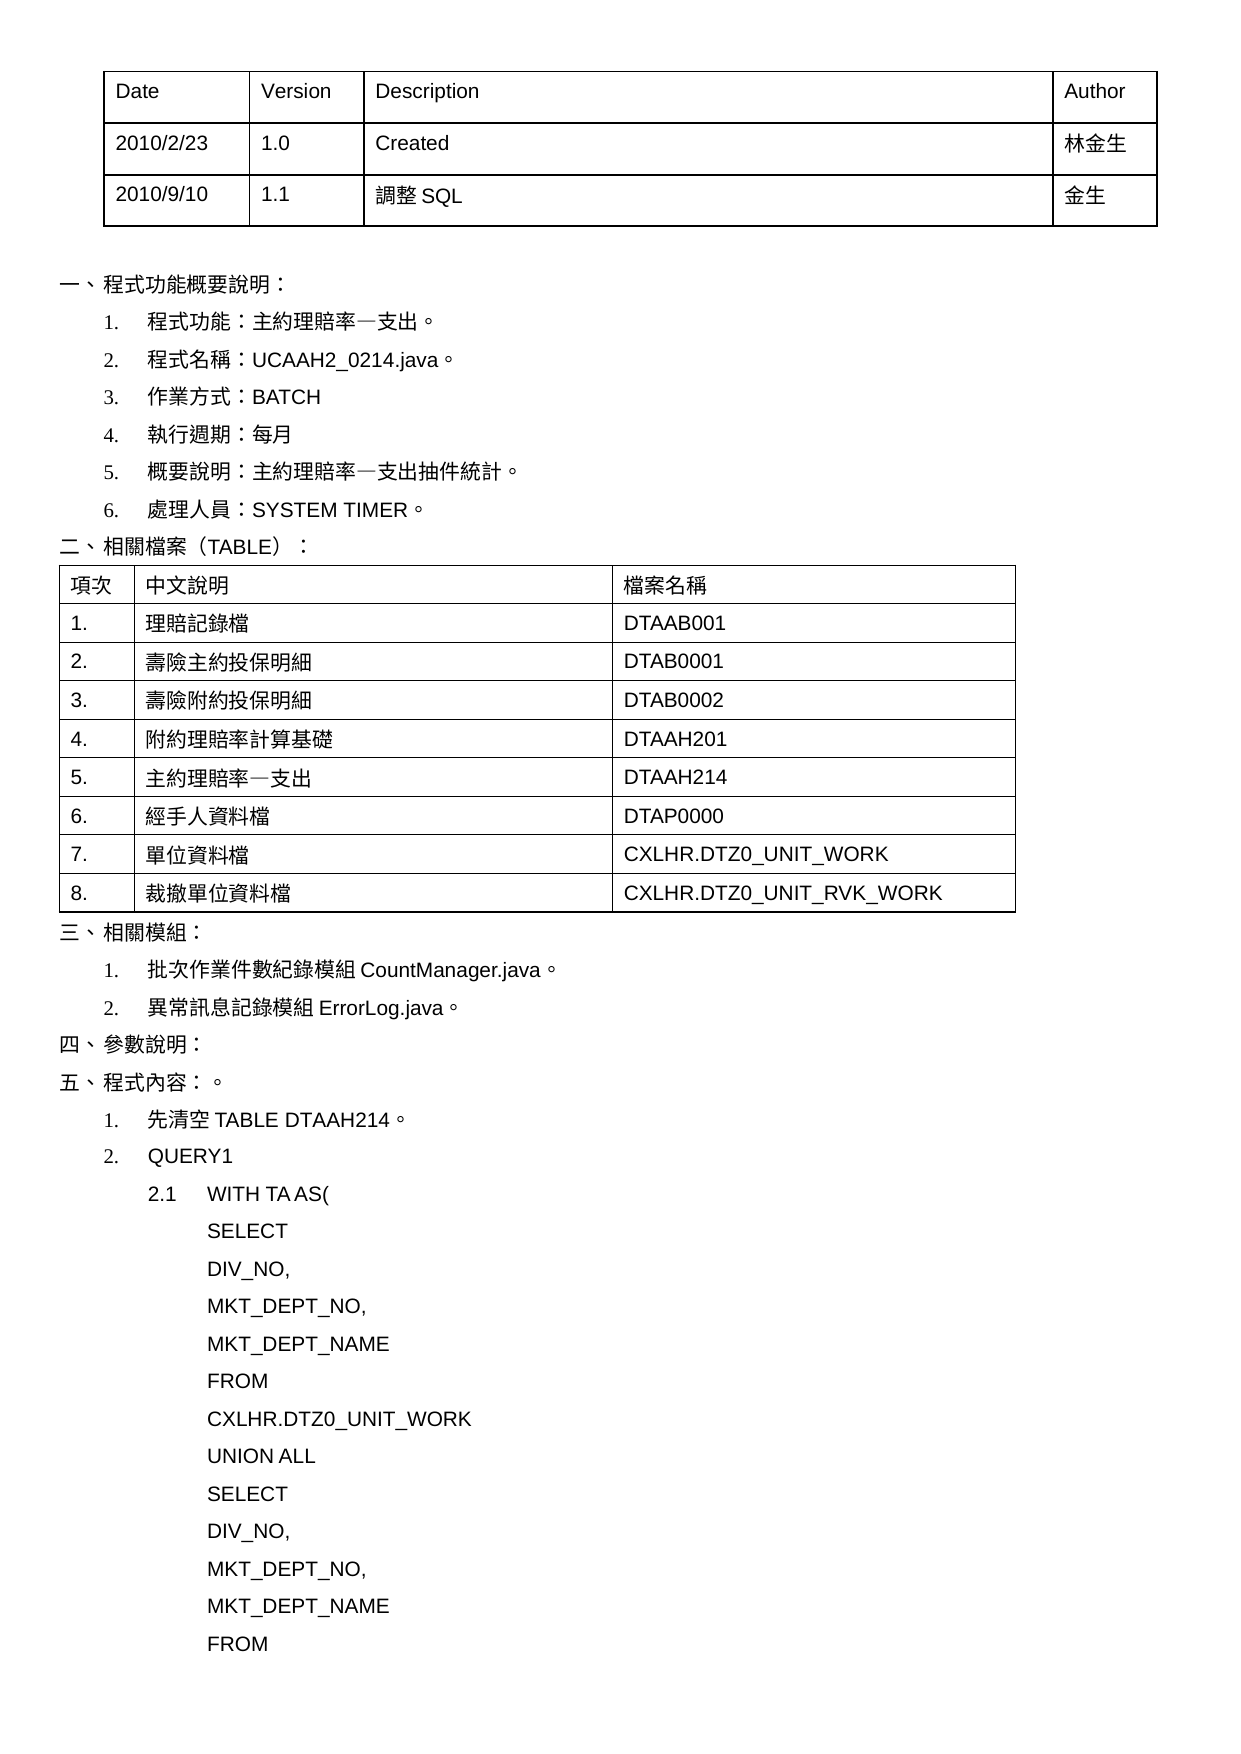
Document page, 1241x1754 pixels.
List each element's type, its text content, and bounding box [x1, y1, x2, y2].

table_cell 1.0 [250, 124, 363, 174]
table_cell CXLHR.DTZ0_UNIT_RVK_WORK [613, 874, 1015, 911]
table_cell [60, 604, 134, 642]
table_cell 單位資料檔 [135, 835, 612, 873]
list 參數說明： [59, 1025, 1181, 1062]
table_cell DTAB0001 [613, 643, 1015, 680]
list 批次作業件數紀錄模組CountManager.java。 [103, 950, 1181, 987]
table_cell 壽險主約投保明細 [135, 643, 612, 680]
table_cell 林金生 [1054, 124, 1156, 174]
table_cell DTAAH214 [613, 758, 1015, 796]
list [148, 1175, 1181, 1662]
table_cell [60, 874, 134, 911]
list 程式名稱：UCAAH2_0214.java。 [103, 339, 1181, 377]
table_cell [105, 176, 249, 225]
table_cell [105, 124, 249, 174]
table_header 檔案名稱 [613, 566, 1015, 603]
table_header Description [365, 72, 1052, 122]
table_cell Created [365, 124, 1052, 174]
table_cell 1.1 [250, 176, 363, 225]
list 相關檔案（TABLE）： [59, 527, 1181, 564]
list QUERY1 [103, 1137, 1181, 1175]
table_cell 經手人資料檔 [135, 797, 612, 834]
list 先清空TABLE DTAAH214。 [103, 1100, 1181, 1137]
list 程式功能概要說明： [59, 264, 1181, 302]
list 程式內容：。 [59, 1062, 1181, 1100]
table_header Date [105, 72, 249, 122]
table_cell DTAAB001 [613, 604, 1015, 642]
table_cell 金生 [1054, 176, 1156, 225]
list 概要說明：主約理賠率—支出抽件統計。 [103, 452, 1181, 489]
table_cell [60, 758, 134, 796]
table_cell 調整SQL [365, 176, 1052, 225]
table_cell [60, 643, 134, 680]
table_cell [60, 835, 134, 873]
table_cell CXLHR.DTZ0_UNIT_WORK [613, 835, 1015, 873]
list 程式功能：主約理賠率—支出。 [103, 302, 1181, 339]
table_header Version [250, 72, 363, 122]
table_cell DTAAH201 [613, 720, 1015, 757]
table_cell 裁撤單位資料檔 [135, 874, 612, 911]
table_header 項次 [60, 566, 134, 603]
table_cell DTAP0000 [613, 797, 1015, 834]
table_cell 附約理賠率計算基礎 [135, 720, 612, 757]
list 處理人員：System Timer。 [103, 489, 1181, 527]
table_cell [60, 720, 134, 757]
table_cell [60, 681, 134, 719]
list 相關模組： [59, 912, 1181, 950]
table_cell 主約理賠率—支出 [135, 758, 612, 796]
table_header Author [1054, 72, 1156, 122]
list 作業方式：BATCH [103, 377, 1181, 414]
table_cell [60, 797, 134, 834]
table_cell 理賠記錄檔 [135, 604, 612, 642]
list 異常訊息記錄模組ErrorLog.java。 [103, 987, 1181, 1025]
table_cell 壽險附約投保明細 [135, 681, 612, 719]
table_header 中文說明 [135, 566, 612, 603]
list 執行週期：每月 [103, 414, 1181, 452]
table_cell DTAB0002 [613, 681, 1015, 719]
